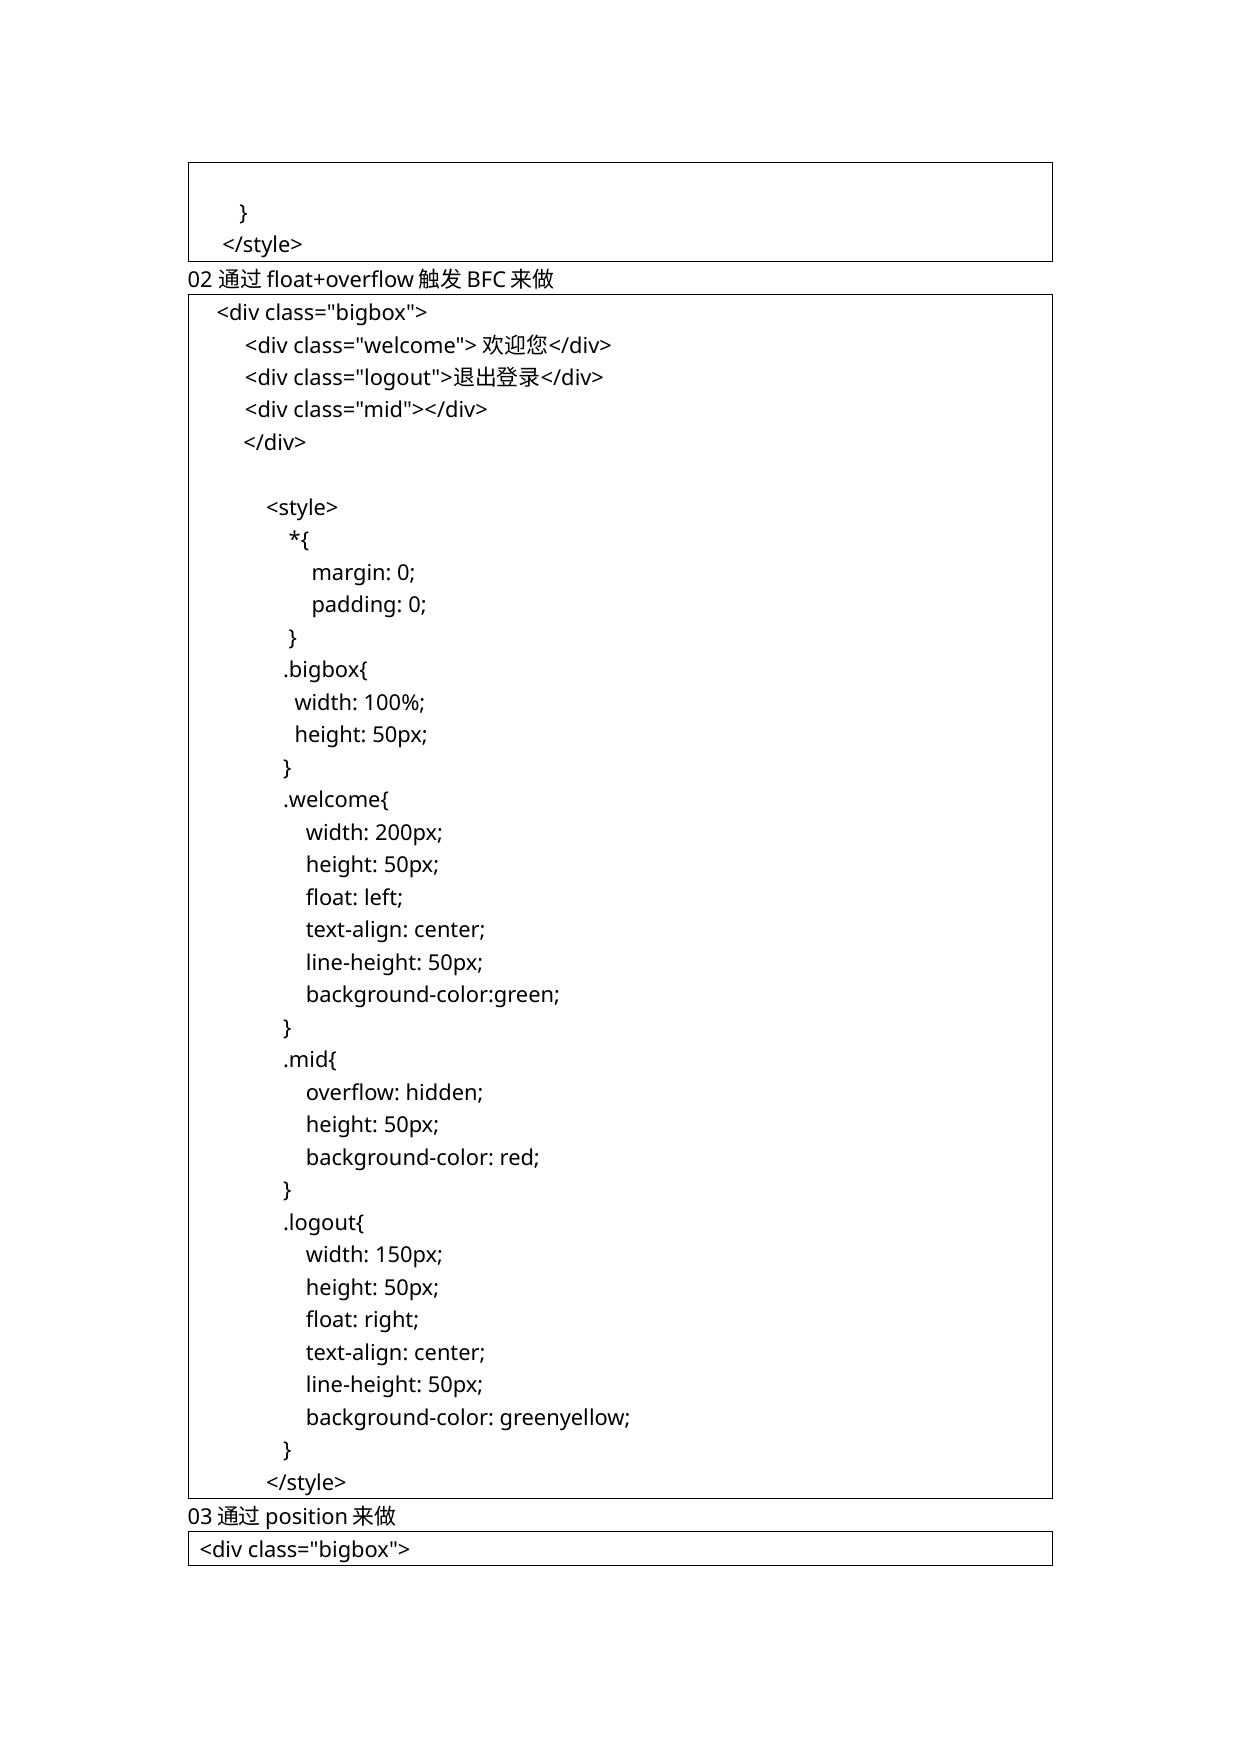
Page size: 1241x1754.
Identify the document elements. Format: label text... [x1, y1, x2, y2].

table_header <div class="bigbox"> <div class="welcome"> 欢迎您</div> <div class="logout">退出登录</div> <div class="mid"></div> </div> <style> *{ margin: 0; padding: 0; } .bigbox{ width: 100%; height: 50px; } .welcome{ width: 200px; height: 50px; float: left; text-align: center; line-height: 50px; background-color:green; } .mid{ overflow: hidden; height: 50px; background-color: red; } .logout{ width: 150px; height: 50px; float: right; text-align: center; line-height: 50px; background-color: greenyellow; } </style> [189, 295, 1052, 1498]
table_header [189, 163, 1052, 261]
text 03通过position来做 [187, 1499, 1053, 1531]
text 02 通过float+overflow触发BFC来做 [187, 262, 1053, 294]
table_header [189, 1532, 1052, 1565]
